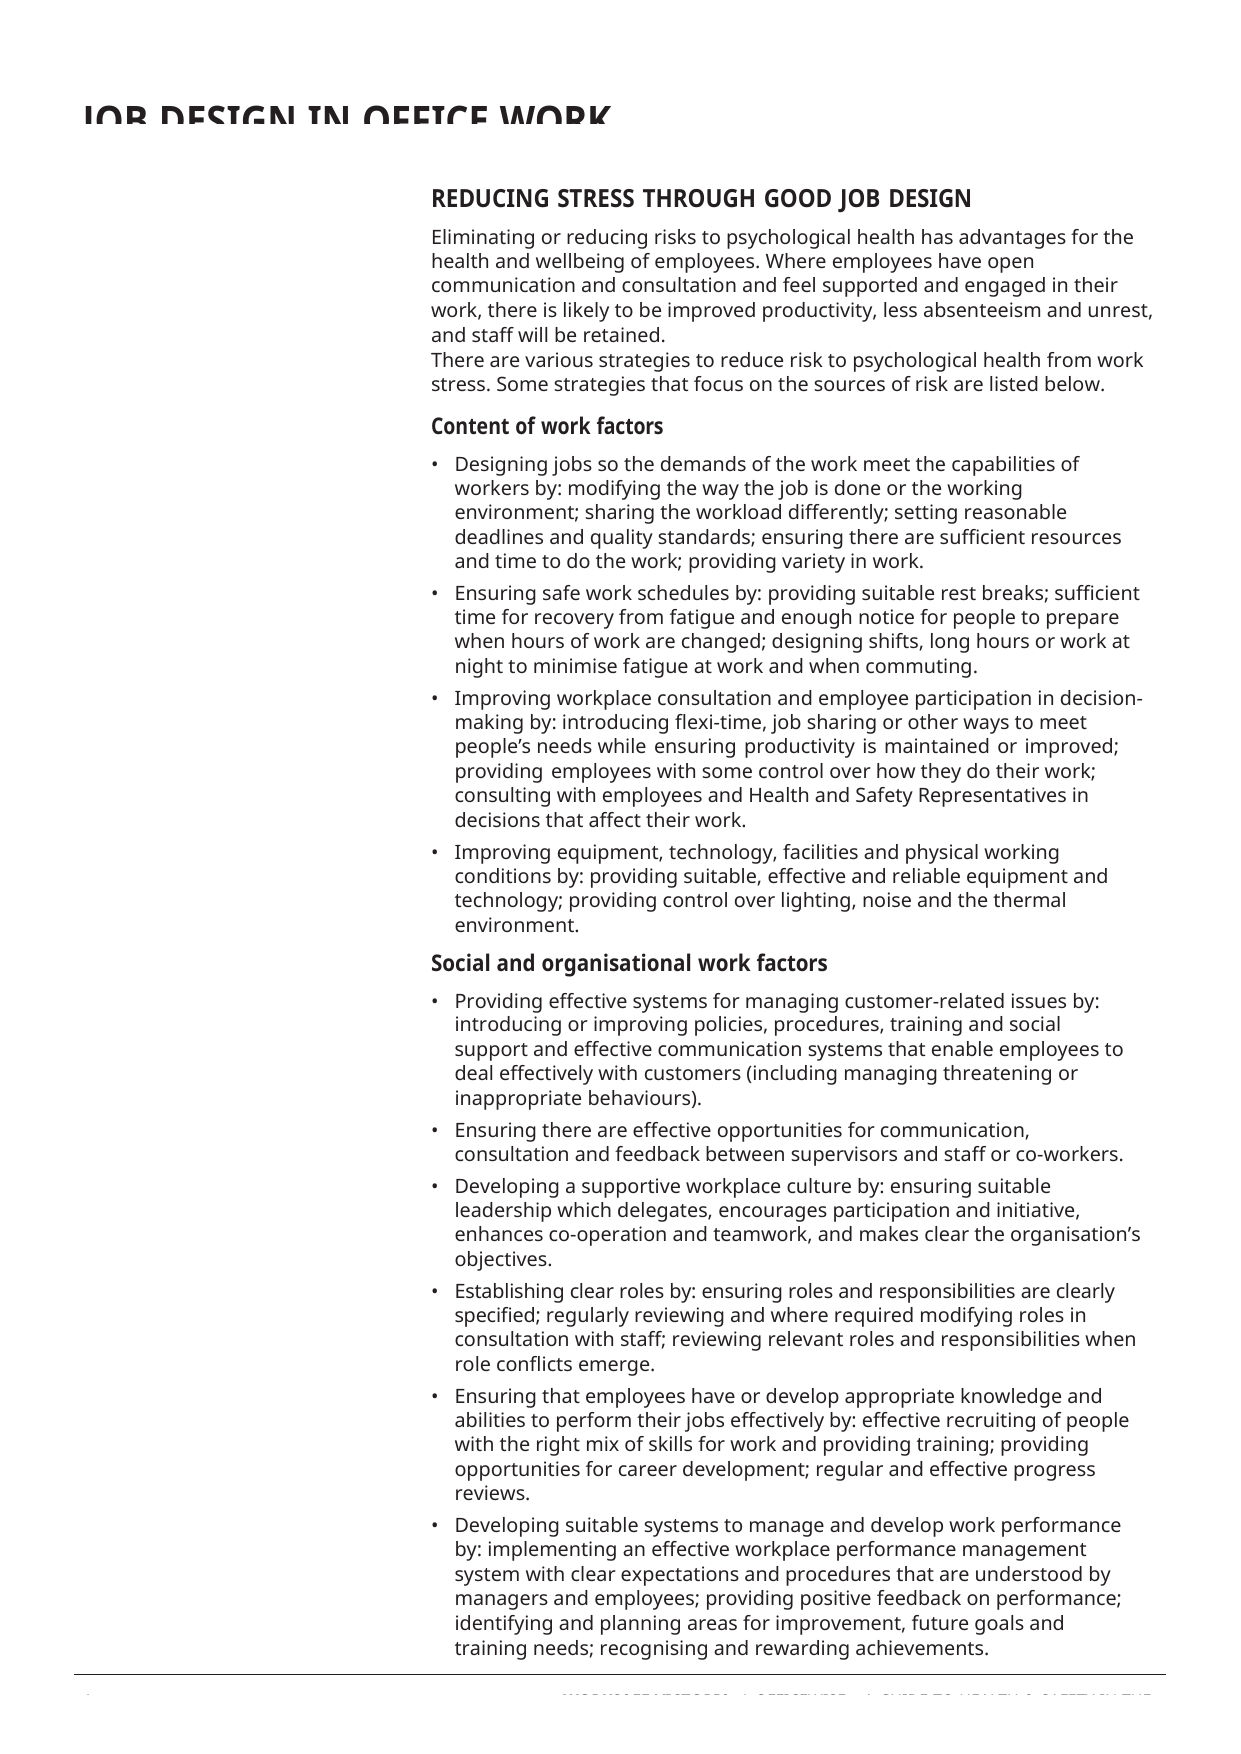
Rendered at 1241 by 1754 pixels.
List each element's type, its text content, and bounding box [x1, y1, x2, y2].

list Establishing clear roles by: ensuring roles and responsibilities are clearly specified; regularly reviewing and where required modifying roles in consultation with staff; reviewing relevant roles and responsibilities when role conflicts emerge. [431, 1279, 1153, 1377]
subtitle REDUCING STRESS THROUGH GOOD JOB DESIGN [431, 181, 1221, 215]
list Improving workplace consultation and employee participation in decision-making by: introducing flexi-time, job sharing or other ways to meet people’s needs while ensuring productivity is maintained or improved; providing employees with some control over how they do their work; consulting with employees and Health and Safety Representatives in decisions that affect their work. [431, 686, 1165, 833]
list Developing a supportive workplace culture by: ensuring suitable leadership which delegates, encourages participation and initiative, enhances co-operation and teamwork, and makes clear the organisation’s objectives. [431, 1174, 1154, 1272]
text There are various strategies to reduce risk to psychological health from work stress. Some strategies that focus on the sources of risk are listed below. [431, 348, 1147, 397]
text Eliminating or reducing risks to psychological health has advantages for the health and wellbeing of employees. Where employees have open communication and consultation and feel supported and engaged in their work, there is likely to be improved productivity, less absenteeism and unrest, and staff will be retained. [431, 225, 1164, 348]
list Ensuring there are effective opportunities for communication, consultation and feedback between supervisors and staff or co-workers. [431, 1118, 1150, 1167]
list Ensuring safe work schedules by: providing suitable rest breaks; sufficient time for recovery from fatigue and enough notice for people to prepare when hours of work are changed; designing shifts, long hours or work at night to minimise fatigue at work and when commuting. [431, 581, 1157, 679]
list Ensuring that employees have or develop appropriate knowledge and abilities to perform their jobs effectively by: effective recruiting of people with the right mix of skills for work and providing training; providing opportunities for career development; regular and effective progress reviews. [431, 1384, 1167, 1507]
subtitle Social and organisational work factors [431, 947, 1221, 978]
list Improving equipment, technology, facilities and physical working conditions by: providing suitable, effective and reliable equipment and technology; providing control over lighting, noise and the thermal environment. [431, 840, 1154, 938]
list Designing jobs so the demands of the work meet the capabilities of workers by: modifying the way the job is done or the working environment; sharing the workload differently; setting reasonable deadlines and quality standards; ensuring there are sufficient resources and time to do the work; providing variety in work. [431, 452, 1134, 574]
list Providing effective systems for managing customer-related issues by: introducing or improving policies, procedures, training and social support and effective communication systems that enable employees to deal effectively with customers (including managing threatening or inappropriate behaviours). [431, 988, 1138, 1111]
list Developing suitable systems to manage and develop work performance by: implementing an effective workplace performance management system with clear expectations and procedures that are understood by managers and employees; providing positive feedback on performance; identifying and planning areas for improvement, future goals and training needs; recognising and rewarding achievements. [431, 1513, 1139, 1661]
subtitle Content of work factors [431, 410, 1221, 441]
